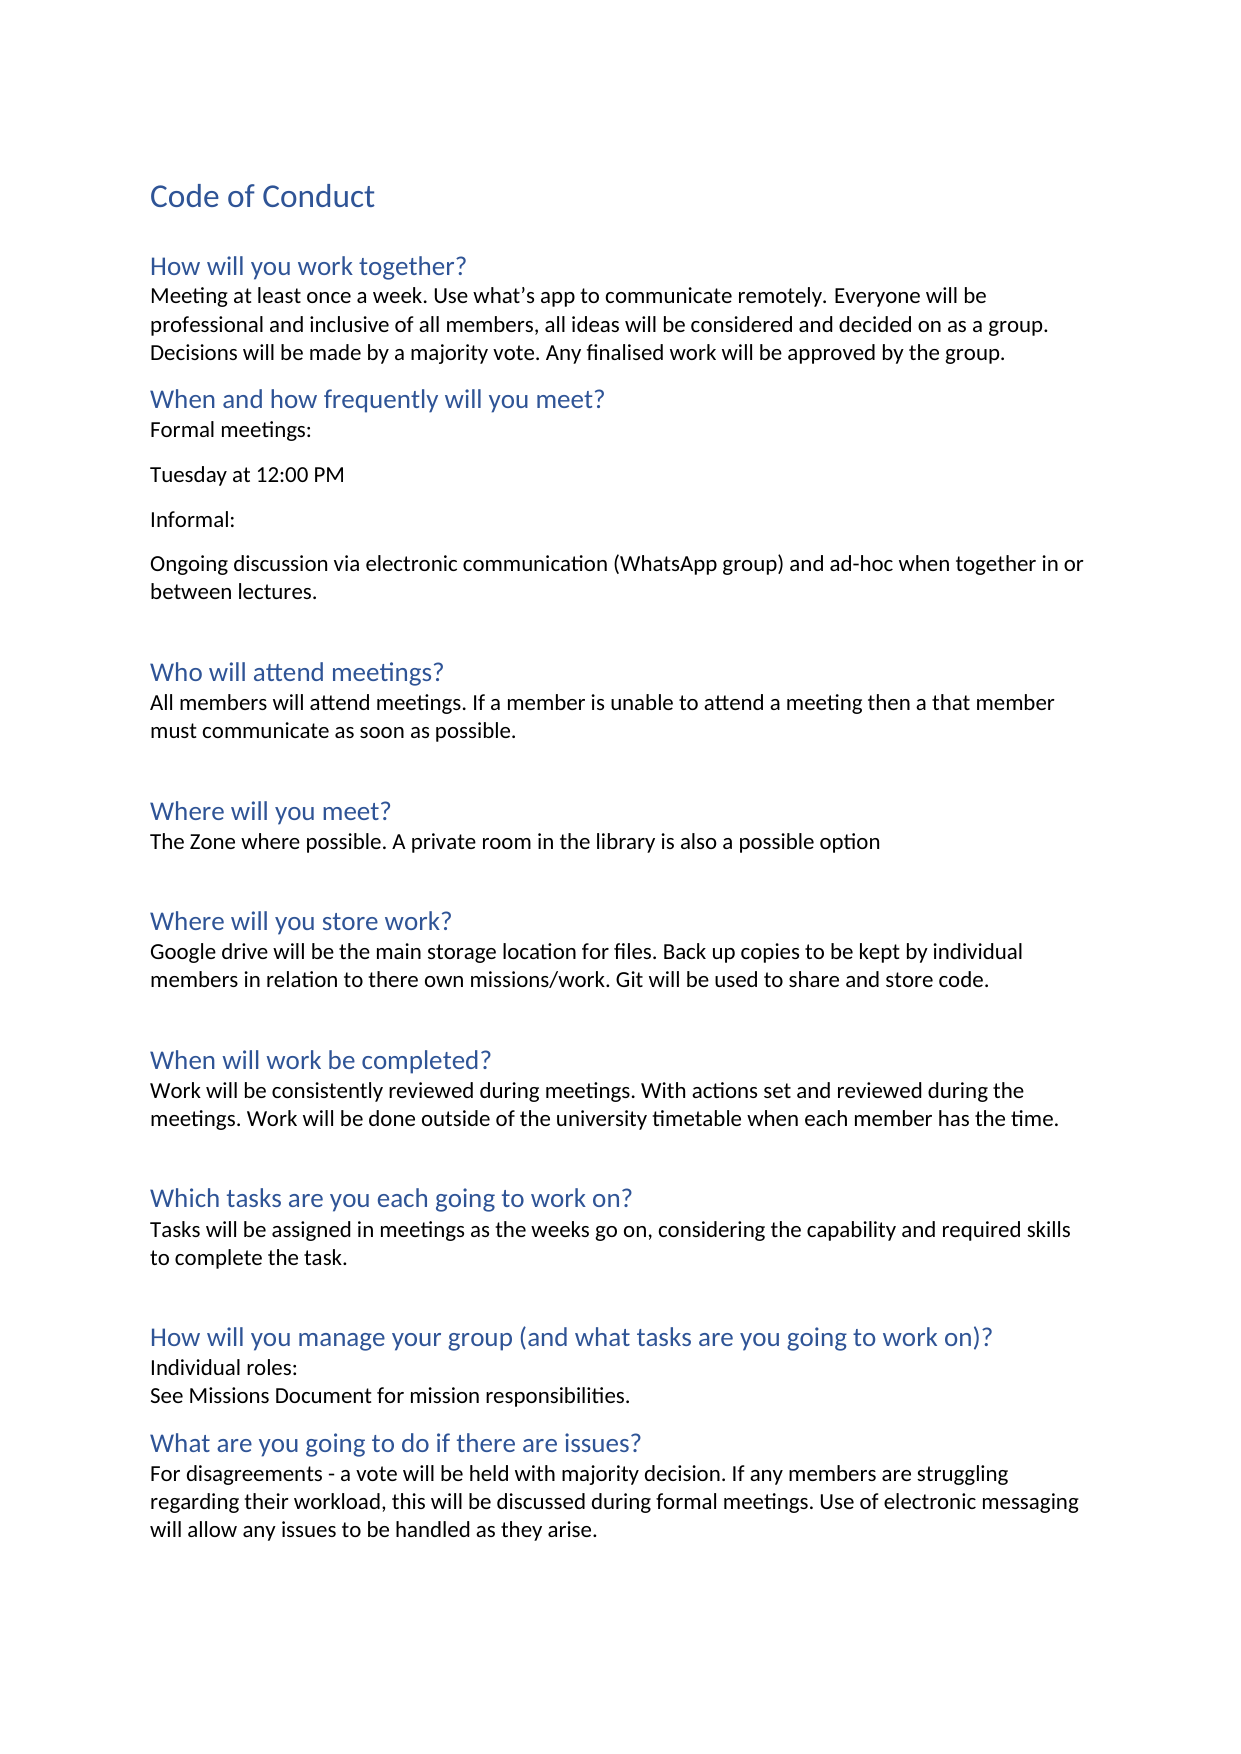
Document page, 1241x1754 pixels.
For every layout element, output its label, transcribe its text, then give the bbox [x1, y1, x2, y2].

text Ongoing discussion via electronic communication (WhatsApp group) and ad-hoc when together in or between lectures. [150, 549, 1090, 606]
text Work will be consistently reviewed during meetings. With actions set and reviewed during the meetings. Work will be done outside of the university timetable when each member has the time. [150, 1076, 1090, 1132]
text Which tasks are you each going to work on? [150, 1182, 1090, 1215]
text Informal: [150, 505, 1090, 533]
text Individual roles: See Missions Document for mission responsibilities. [150, 1353, 1090, 1409]
text Tuesday at 12:00 PM [150, 460, 1090, 488]
text When will work be completed? [150, 1043, 1090, 1076]
text For disagreements - a vote will be held with majority decision. If any members are struggling regarding their workload, this will be discussed during formal meetings. Use of electronic messaging will allow any issues to be handled as they arise. [150, 1459, 1090, 1543]
text Code of Conduct [150, 175, 1090, 216]
text How will you work together? [150, 249, 1090, 282]
text When and how frequently will you meet? [150, 382, 1090, 415]
text Tasks will be assigned in meetings as the weeks go on, considering the capability and required skills to complete the task. [150, 1215, 1090, 1271]
text Meeting at least once a week. Use what’s app to communicate remotely. Everyone will be professional and inclusive of all members, all ideas will be considered and decided on as a group. Decisions will be made by a majority vote. Any finalised work will be approved by the group. [150, 282, 1090, 366]
text The Zone where possible. A private room in the library is also a possible option [150, 827, 1090, 855]
text Who will attend meetings? [150, 655, 1090, 688]
text Where will you meet? [150, 794, 1090, 827]
text What are you going to do if there are issues? [150, 1426, 1090, 1459]
text Where will you store work? [150, 904, 1090, 937]
text How will you manage your group (and what tasks are you going to work on)? [150, 1320, 1090, 1353]
text Formal meetings: [150, 415, 1090, 443]
text Google drive will be the main storage location for files. Back up copies to be kept by individual members in relation to there own missions/work. Git will be used to share and store code. [150, 937, 1090, 993]
text All members will attend meetings. If a member is unable to attend a meeting then a that member must communicate as soon as possible. [150, 688, 1090, 744]
